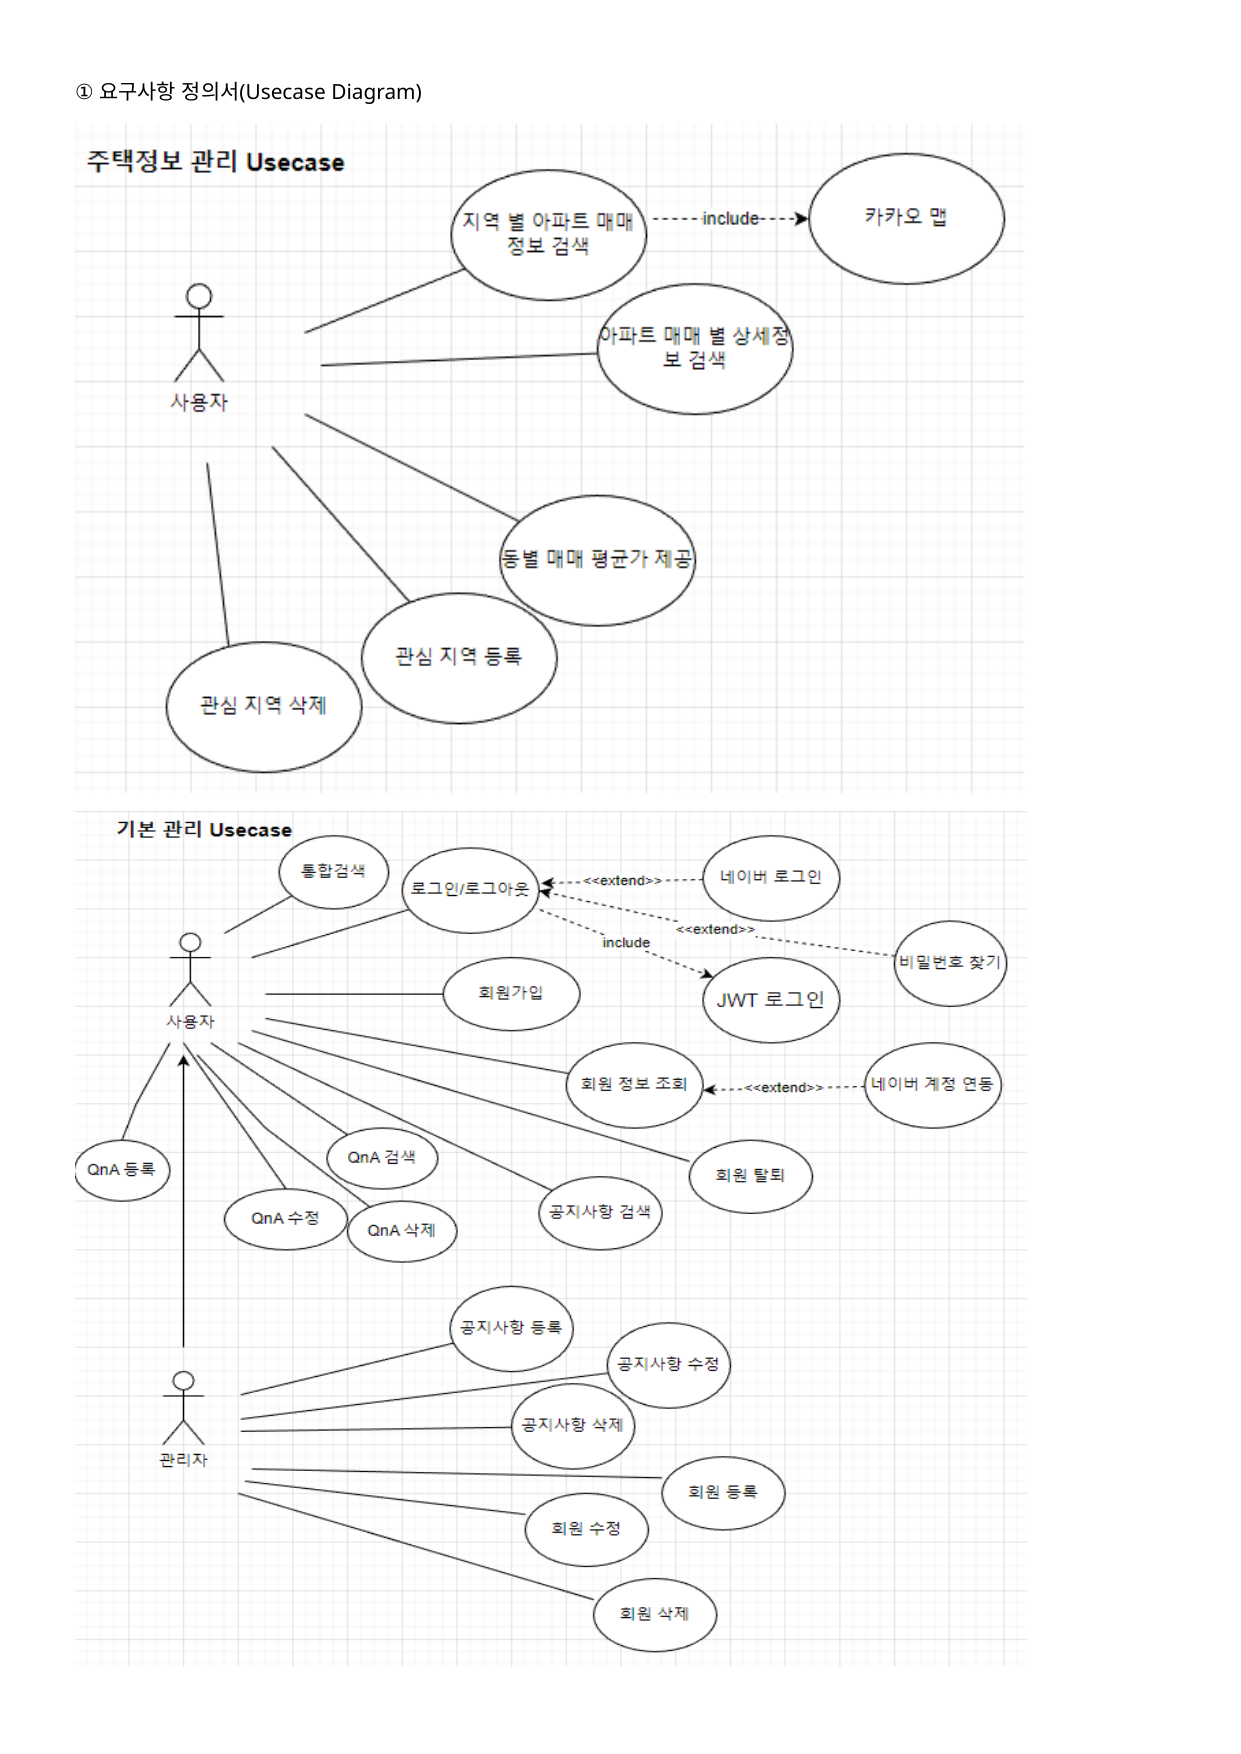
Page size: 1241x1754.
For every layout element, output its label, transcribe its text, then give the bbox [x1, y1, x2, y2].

picture [75, 124, 1025, 793]
picture [75, 811, 1028, 1667]
text ① 요구사항 정의서(Usecase Diagram) [75, 75, 1165, 105]
